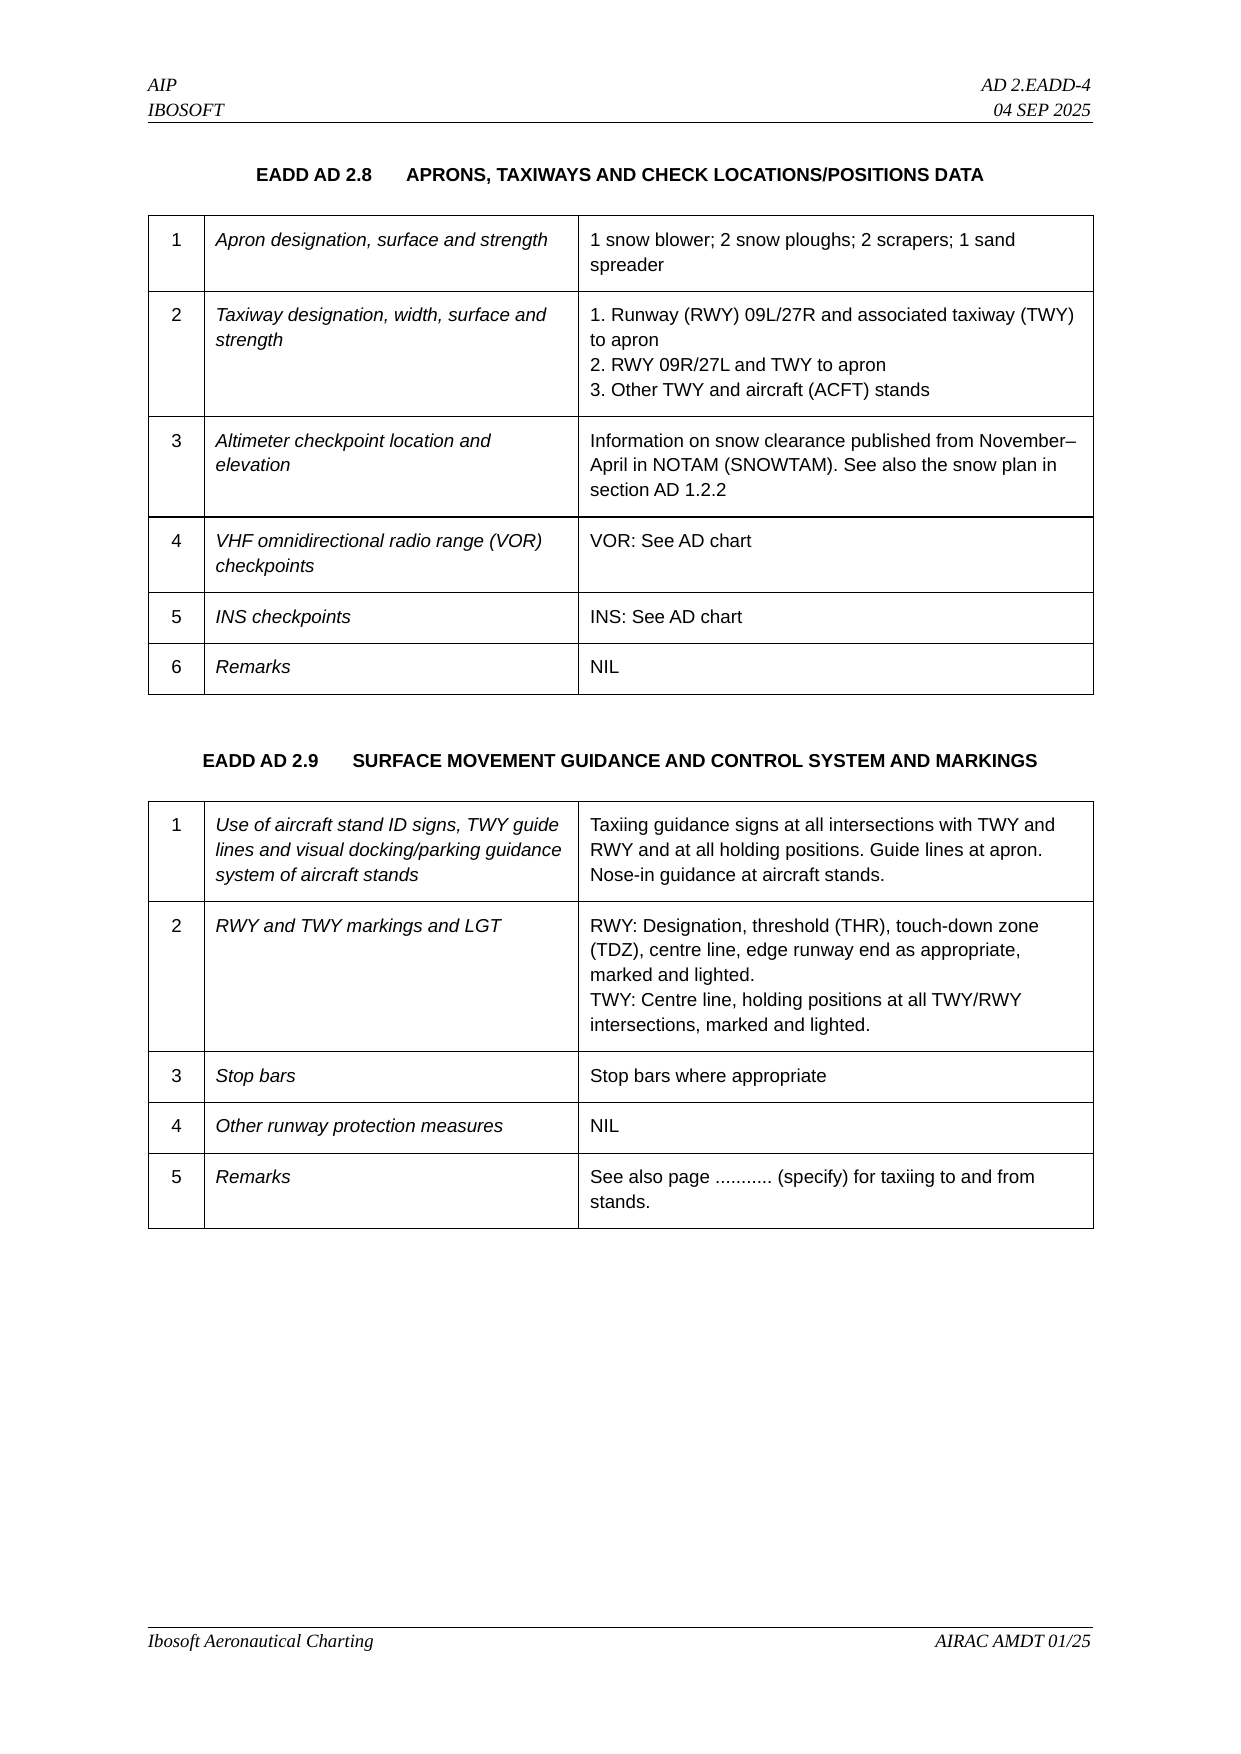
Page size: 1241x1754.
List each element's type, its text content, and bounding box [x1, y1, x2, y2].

table_header 1 [149, 216, 204, 291]
table_header Apron designation, surface and strength [205, 216, 578, 291]
table_cell INS checkpoints [205, 593, 578, 643]
table_cell 6 [149, 644, 204, 694]
table_cell Remarks [205, 1154, 578, 1228]
table_cell Stop bars [205, 1052, 578, 1102]
table_cell Remarks [205, 644, 578, 694]
table_cell RWY: Designation, threshold (THR), touch-down zone (TDZ), centre line, edge runway end as appropriate, marked and lighted. TWY: Centre line, holding positions at all TWY/RWY intersections, marked and lighted. [579, 902, 1093, 1051]
table_cell VHF omnidirectional radio range (VOR) checkpoints [205, 518, 578, 592]
table_header 1 snow blower; 2 snow ploughs; 2 scrapers; 1 sand spreader [579, 216, 1093, 291]
table_cell 4 [149, 518, 204, 592]
table_header Taxiing guidance signs at all intersections with TWY and RWY and at all holding positions. Guide lines at apron. Nose-in guidance at aircraft stands. [579, 802, 1093, 901]
table_cell 5 [149, 1154, 204, 1228]
table_cell 3 [149, 1052, 204, 1102]
table_cell NIL [579, 644, 1093, 694]
table_cell NIL [579, 1103, 1093, 1153]
table_cell 1. Runway (RWY) 09L/27R and associated taxiway (TWY) to apron 2. RWY 09R/27L and TWY to apron 3. Other TWY and aircraft (ACFT) stands [579, 292, 1093, 416]
subtitle SURFACE MOVEMENT GUIDANCE AND CONTROL SYSTEM AND MARKINGS [148, 750, 1093, 771]
table_cell Stop bars where appropriate [579, 1052, 1093, 1102]
table_cell 3 [149, 417, 204, 516]
table_cell Taxiway designation, width, surface and strength [205, 292, 578, 416]
table_cell Information on snow clearance published from November– April in NOTAM (SNOWTAM). See also the snow plan in section AD 1.2.2 [579, 417, 1093, 516]
table_cell Other runway protection measures [205, 1103, 578, 1153]
table_cell See also page ........... (specify) for taxiing to and from stands. [579, 1154, 1093, 1228]
table_cell 5 [149, 593, 204, 643]
table_cell RWY and TWY markings and LGT [205, 902, 578, 1051]
table_cell Altimeter checkpoint location and elevation [205, 417, 578, 516]
table_header 1 [149, 802, 204, 901]
table_cell INS: See AD chart [579, 593, 1093, 643]
table_header Use of aircraft stand ID signs, TWY guide lines and visual docking/parking guidance system of aircraft stands [205, 802, 578, 901]
table_cell VOR: See AD chart [579, 518, 1093, 592]
table_cell 2 [149, 292, 204, 416]
table_cell 2 [149, 902, 204, 1051]
subtitle APRONS, TAXIWAYS AND CHECK LOCATIONS/POSITIONS DATA [148, 164, 1093, 186]
table_cell 4 [149, 1103, 204, 1153]
